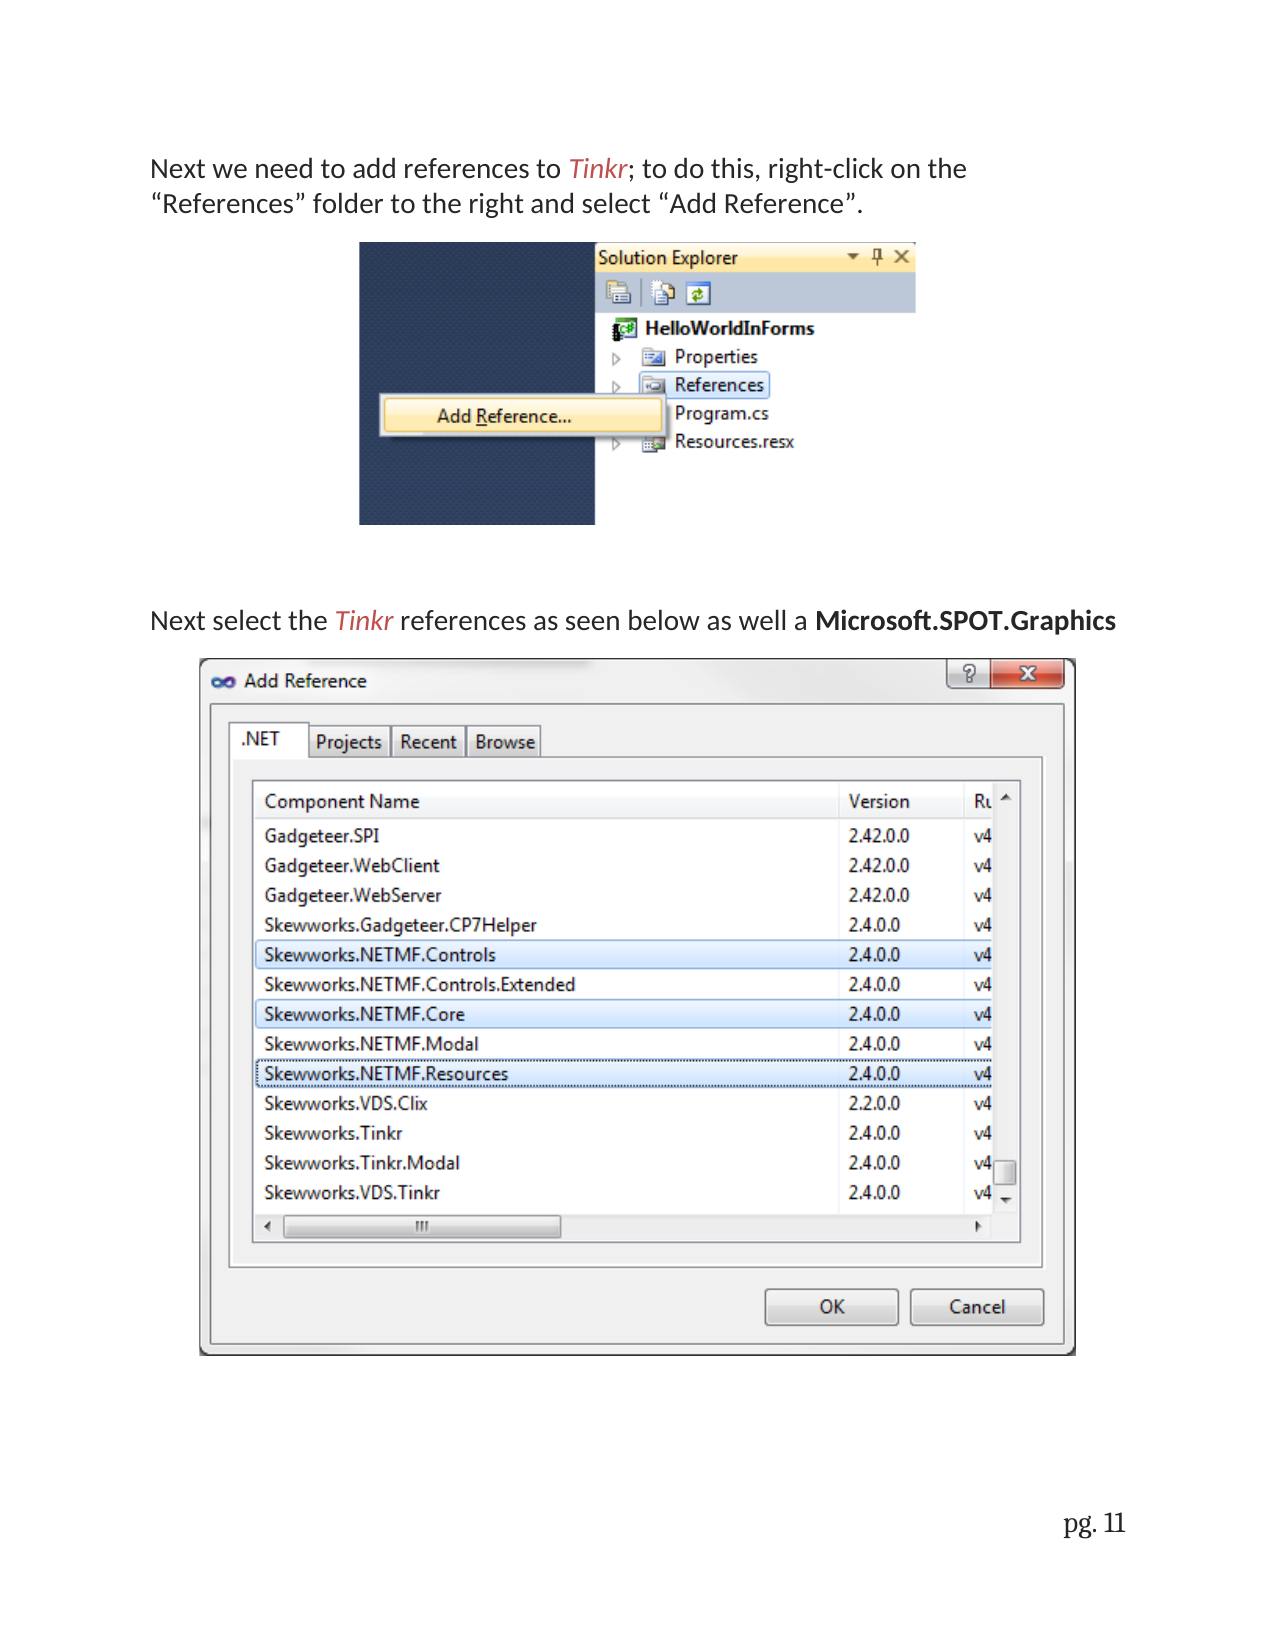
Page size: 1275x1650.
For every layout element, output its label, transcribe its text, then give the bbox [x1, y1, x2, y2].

picture [199, 658, 1076, 1356]
picture [359, 242, 916, 525]
text Next select the Tinkr references as seen below as well a Microsoft.SPOT.Graphics [150, 602, 1125, 638]
text Next we need to add references to Tinkr; to do this, right-click on the “References” folder to the right and select “Add Reference”. [150, 150, 1125, 221]
